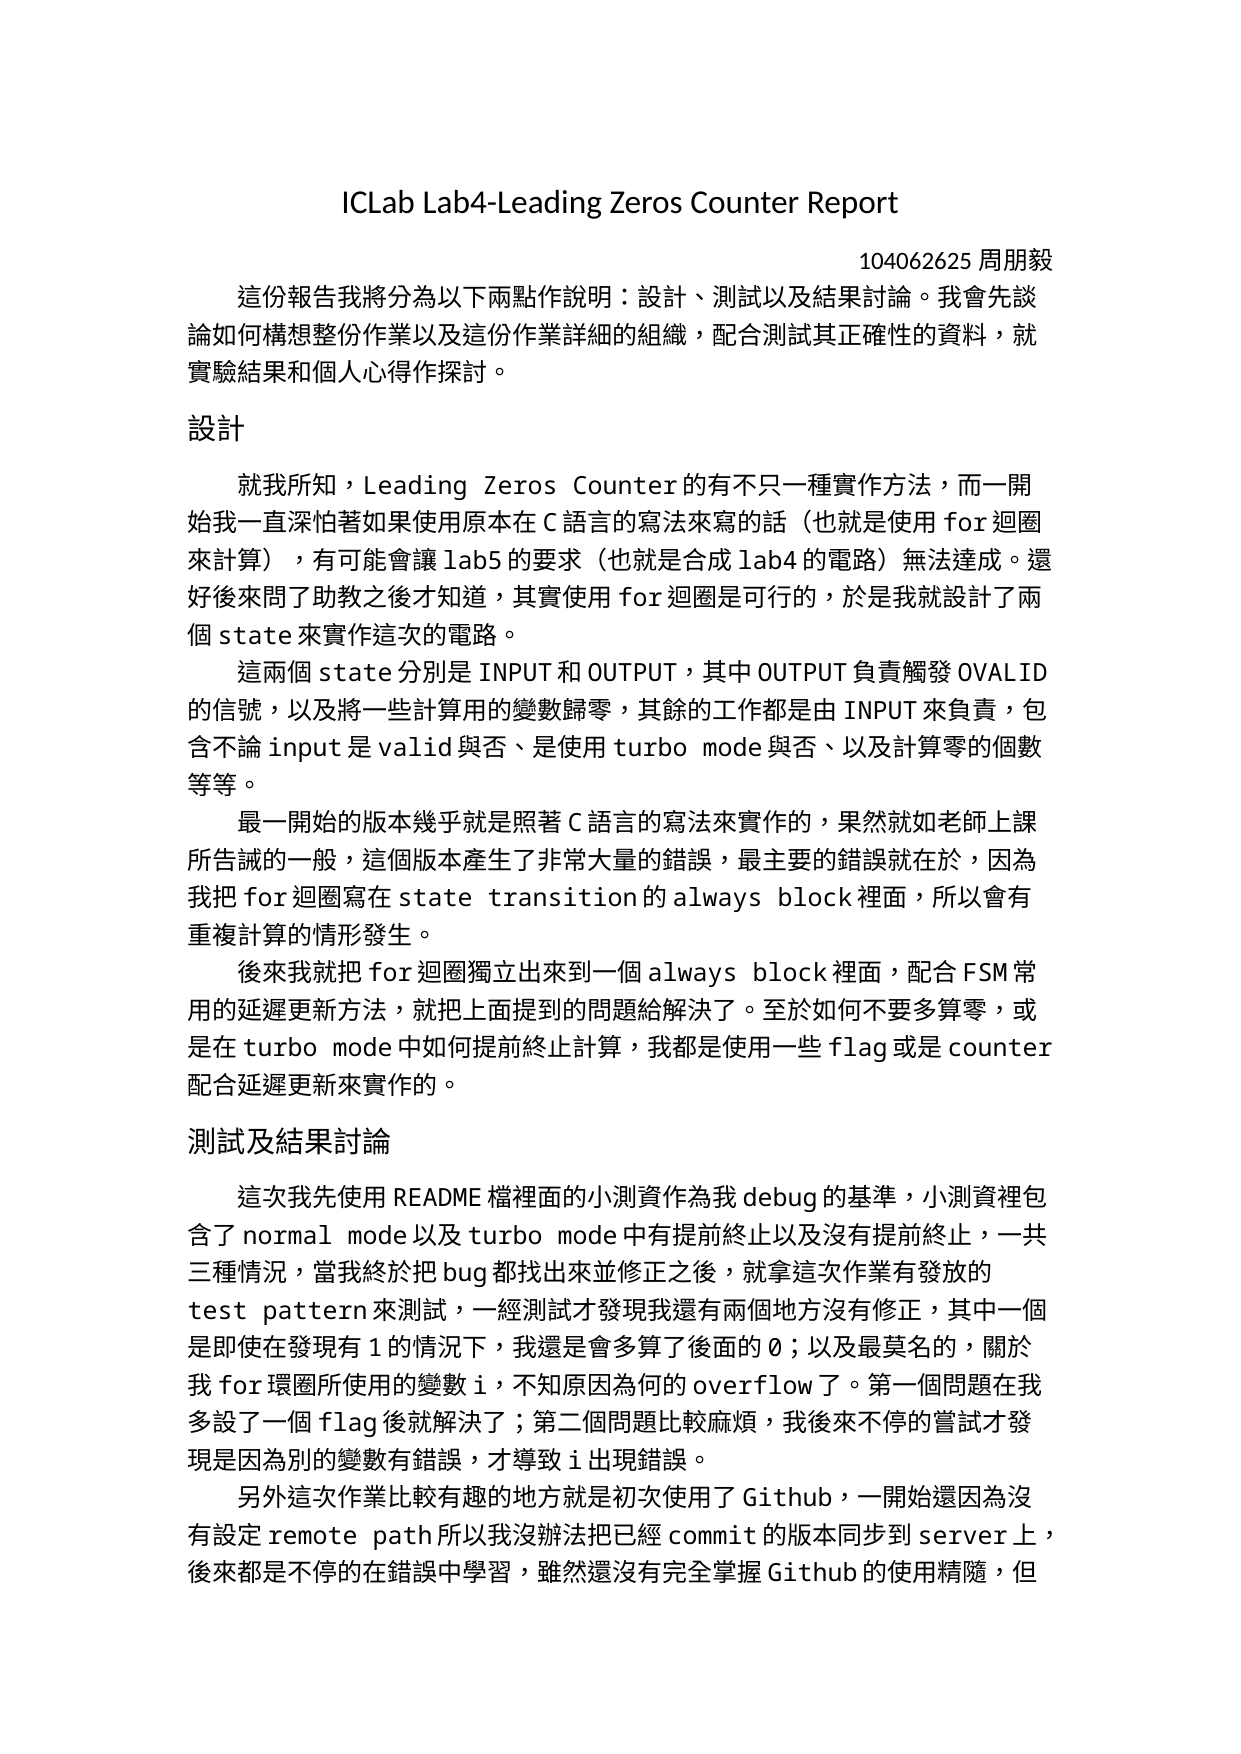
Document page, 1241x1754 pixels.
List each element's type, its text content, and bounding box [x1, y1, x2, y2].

text 後來我就把for迴圈獨立出來到一個always block裡面，配合FSM常用的延遲更新方法，就把上面提到的問題給解決了。至於如何不要多算零，或是在turbo mode中如何提前終止計算，我都是使用一些flag或是counter配合延遲更新來實作的。 [187, 952, 1053, 1102]
text 這次我先使用README檔裡面的小測資作為我debug的基準，小測資裡包含了normal mode以及turbo mode中有提前終止以及沒有提前終止，一共三種情況，當我終於把bug都找出來並修正之後，就拿這次作業有發放的test pattern來測試，一經測試才發現我還有兩個地方沒有修正，其中一個是即使在發現有1的情況下，我還是會多算了後面的0；以及最莫名的，關於我for環圈所使用的變數i，不知原因為何的overflow了。第一個問題在我多設了一個flag後就解決了；第二個問題比較麻煩，我後來不停的嘗試才發現是因為別的變數有錯誤，才導致i出現錯誤。 [187, 1177, 1053, 1477]
text 設計 [187, 389, 1053, 464]
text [187, 1477, 1053, 1589]
text 最一開始的版本幾乎就是照著C語言的寫法來實作的，果然就如老師上課所告誡的一般，這個版本產生了非常大量的錯誤，最主要的錯誤就在於，因為我把for迴圈寫在state transition的always block裡面，所以會有重複計算的情形發生。 [187, 802, 1053, 952]
text 就我所知，Leading Zeros Counter的有不只一種實作方法，而一開始我一直深怕著如果使用原本在C語言的寫法來寫的話（也就是使用for迴圈來計算），有可能會讓lab5的要求（也就是合成lab4的電路）無法達成。還好後來問了助教之後才知道，其實使用for迴圈是可行的，於是我就設計了兩個state來實作這次的電路。 [187, 464, 1053, 652]
text 這兩個state分別是INPUT和OUTPUT，其中OUTPUT負責觸發OVALID的信號，以及將一些計算用的變數歸零，其餘的工作都是由INPUT來負責，包含不論input是valid與否、是使用turbo mode與否、以及計算零的個數等等。 [187, 652, 1053, 802]
text 測試及結果討論 [187, 1102, 1053, 1177]
text 104062625 周朋毅 [187, 239, 1053, 277]
text ICLab Lab4-Leading Zeros Counter Report [187, 164, 1053, 239]
text 這份報告我將分為以下兩點作說明：設計、測試以及結果討論。我會先談論如何構想整份作業以及這份作業詳細的組織，配合測試其正確性的資料，就實驗結果和個人心得作探討。 [187, 277, 1053, 389]
